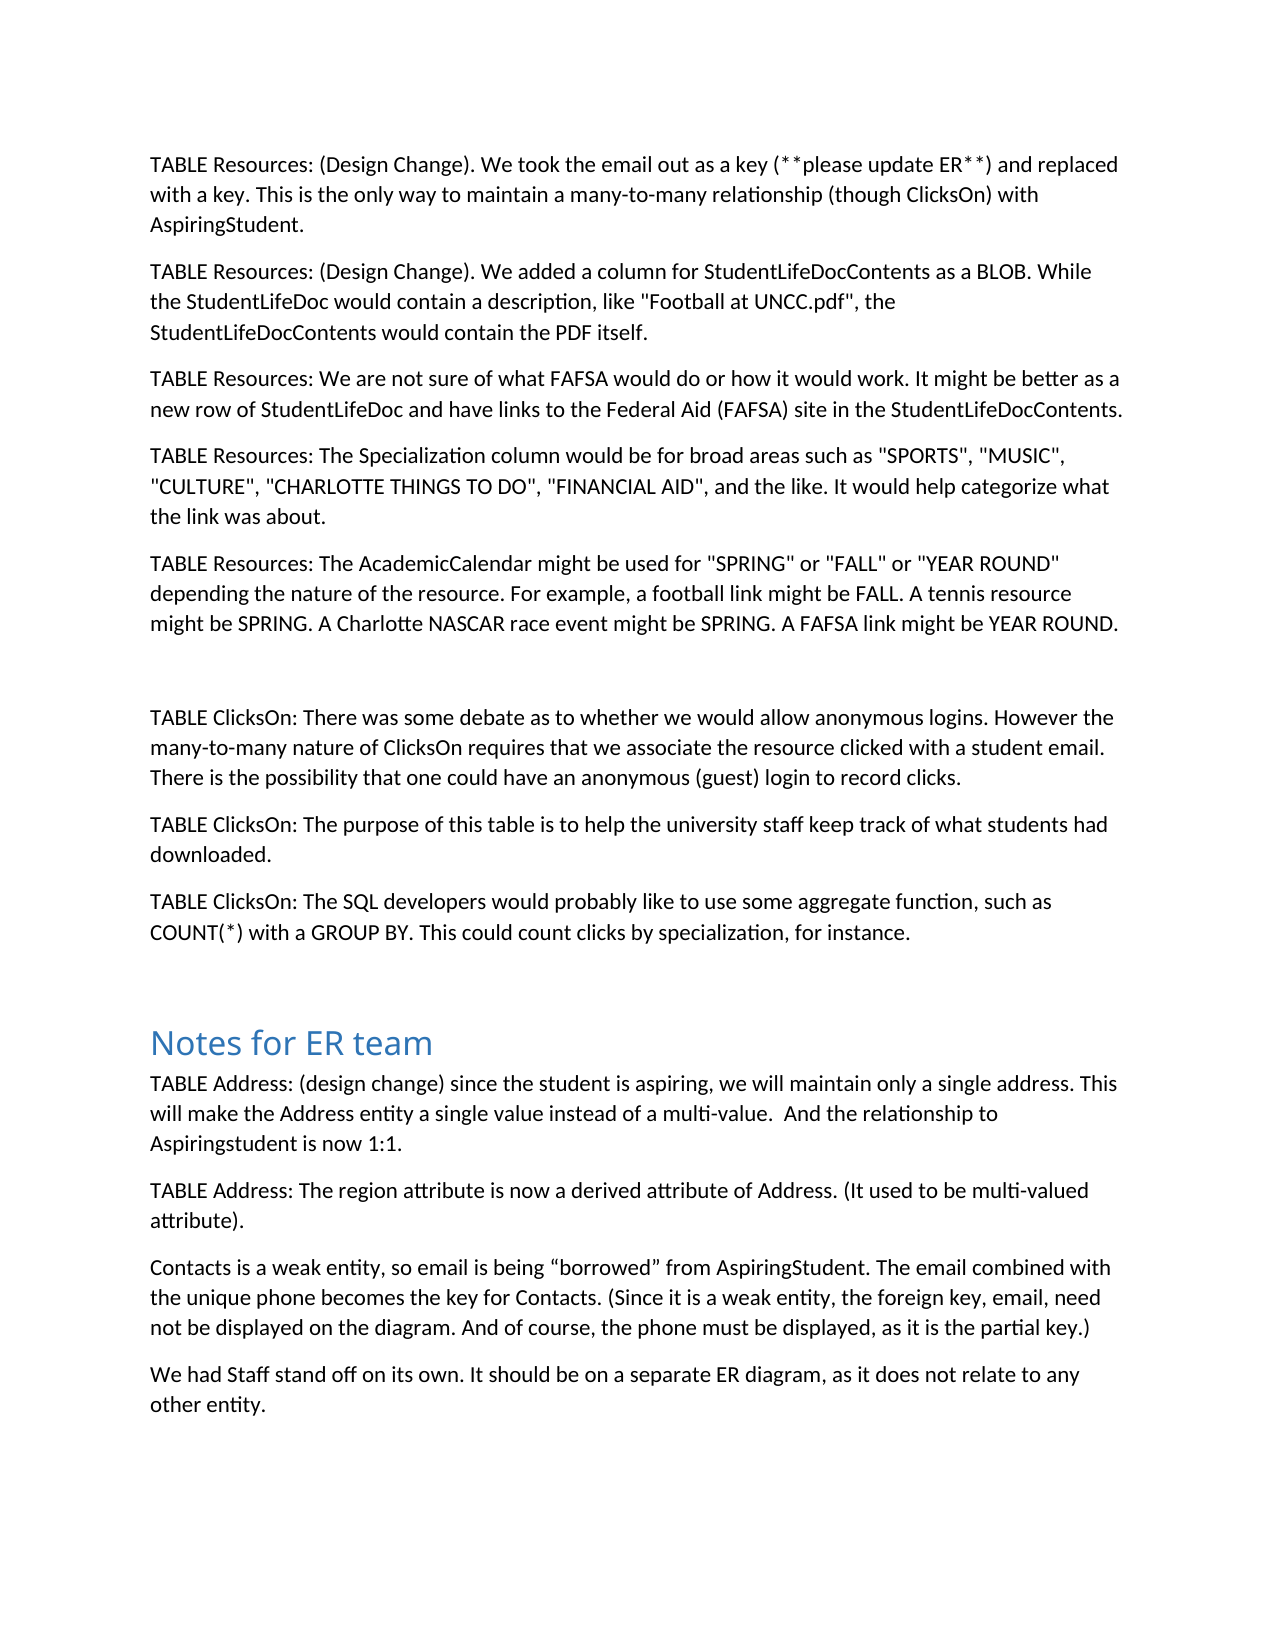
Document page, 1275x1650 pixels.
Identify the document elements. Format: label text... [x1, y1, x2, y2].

text TABLE ClicksOn: The SQL developers would probably like to use some aggregate function, such as COUNT(*) with a GROUP BY. This could count clicks by specialization, for instance. [150, 887, 1125, 946]
text TABLE Resources: The AcademicCalendar might be used for "SPRING" or "FALL" or "YEAR ROUND" depending the nature of the resource. For example, a football link might be FALL. A tennis resource might be SPRING. A Charlotte NASCAR race event might be SPRING. A FAFSA link might be YEAR ROUND. [150, 549, 1125, 637]
text TABLE Address: (design change) since the student is aspiring, we will maintain only a single address. This will make the Address entity a single value instead of a multi-value. And the relationship to Aspiringstudent is now 1:1. [150, 1069, 1125, 1157]
text TABLE Address: The region attribute is now a derived attribute of Address. (It used to be multi-valued attribute). [150, 1176, 1125, 1234]
text Contacts is a weak entity, so email is being “borrowed” from AspiringStudent. The email combined with the unique phone becomes the key for Contacts. (Since it is a weak entity, the foreign key, email, need not be displayed on the diagram. And of course, the phone must be displayed, as it is the partial key.) [150, 1253, 1125, 1342]
text TABLE ClicksOn: The purpose of this table is to help the university staff keep track of what students had downloaded. [150, 810, 1125, 869]
text We had Staff stand off on its own. It should be on a separate ER diagram, as it does not relate to any other entity. [150, 1360, 1125, 1419]
text TABLE Resources: (Design Change). We took the email out as a key (**please update ER**) and replaced with a key. This is the only way to maintain a many-to-many relationship (though ClicksOn) with AspiringStudent. [150, 150, 1125, 238]
text TABLE Resources: (Design Change). We added a column for StudentLifeDocContents as a BLOB. While the StudentLifeDoc would contain a description, like "Football at UNCC.pdf", the StudentLifeDocContents would contain the PDF itself. [150, 257, 1125, 346]
text TABLE Resources: We are not sure of what FAFSA would do or how it would work. It might be better as a new row of StudentLifeDoc and have links to the Federal Aid (FAFSA) site in the StudentLifeDocContents. [150, 364, 1125, 423]
subtitle Notes for ER team [150, 1020, 1125, 1065]
text TABLE ClicksOn: There was some debate as to whether we would allow anonymous logins. However the many-to-many nature of ClicksOn requires that we associate the resource clicked with a student email. There is the possibility that one could have an anonymous (guest) login to record clicks. [150, 703, 1125, 792]
text TABLE Resources: The Specialization column would be for broad areas such as "SPORTS", "MUSIC", "CULTURE", "CHARLOTTE THINGS TO DO", "FINANCIAL AID", and the like. It would help categorize what the link was about. [150, 442, 1125, 530]
